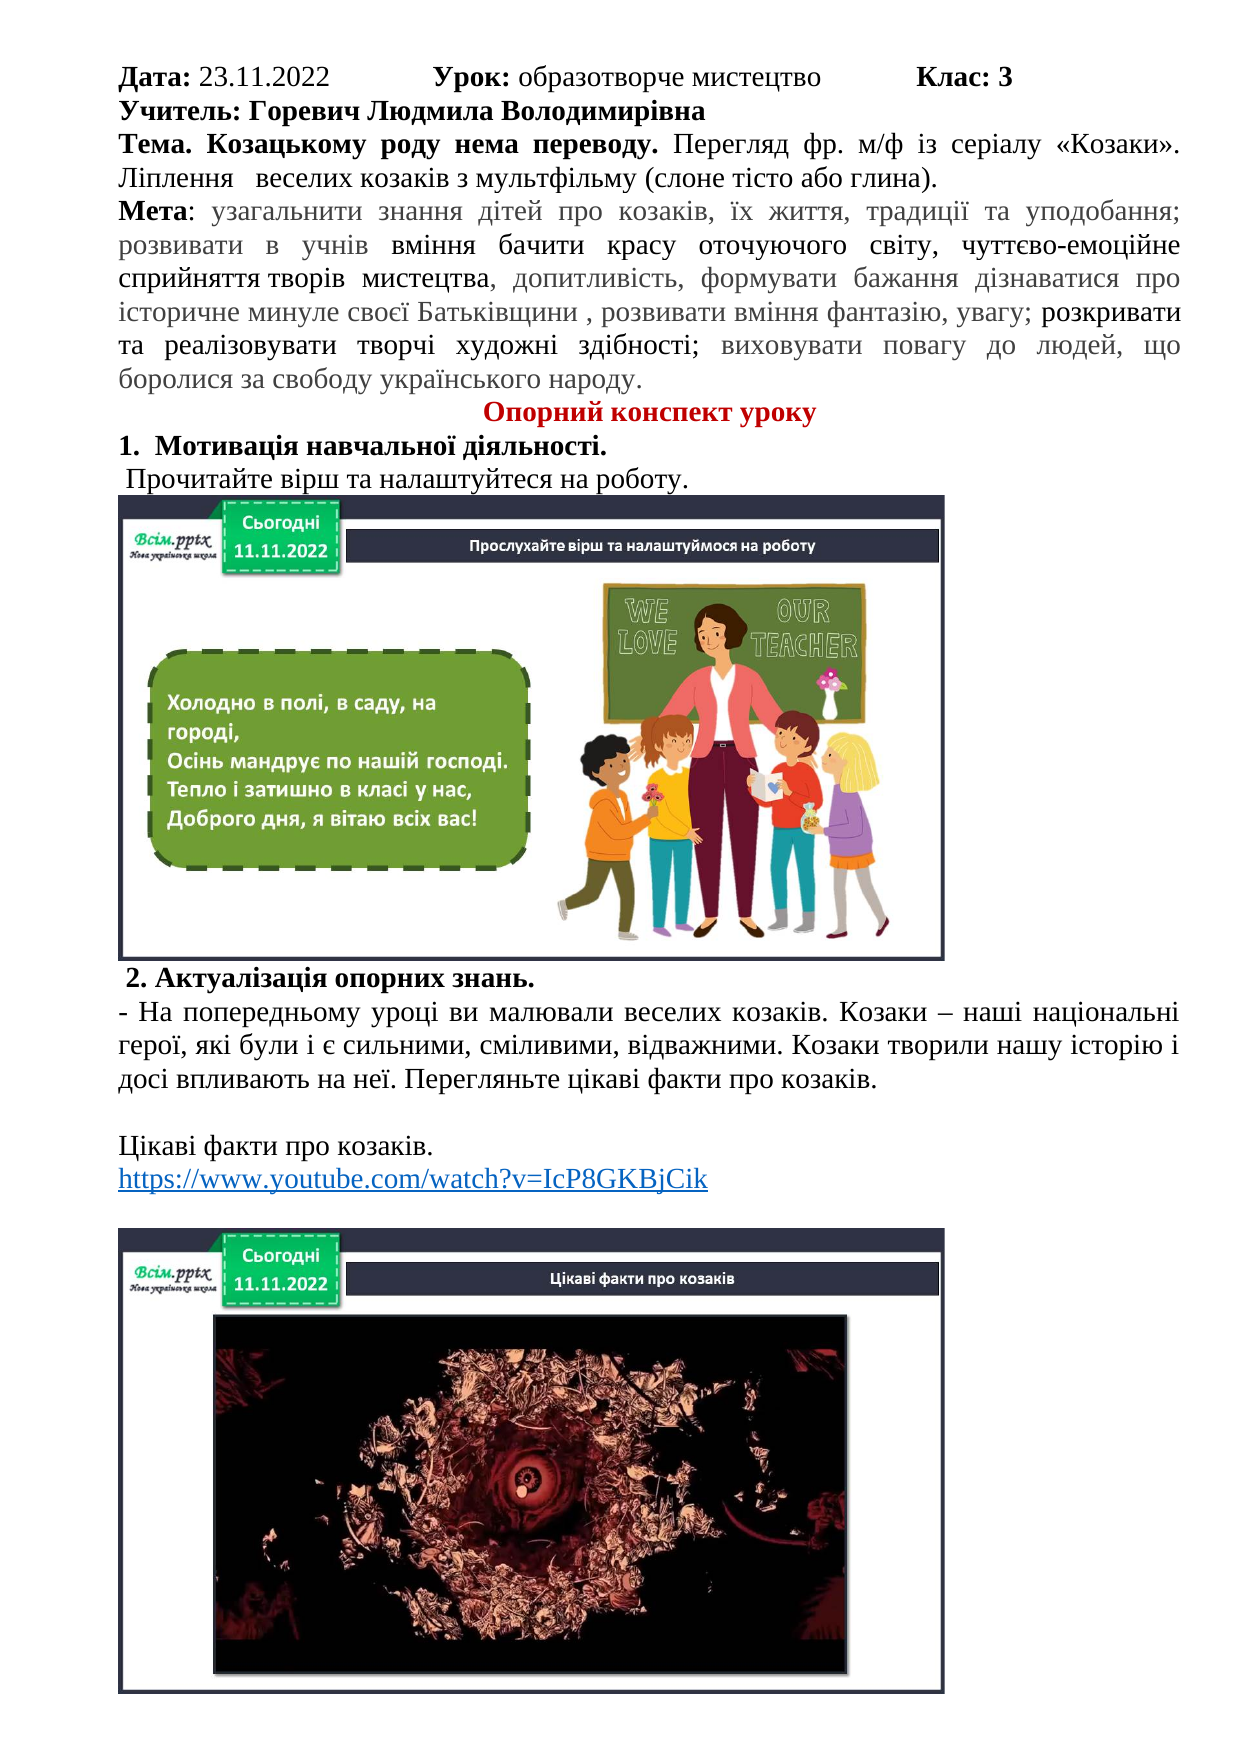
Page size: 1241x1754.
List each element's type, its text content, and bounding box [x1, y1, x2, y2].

text Учитель: Горевич Людмила Володимирівна [118, 93, 1181, 126]
picture [118, 495, 945, 961]
text Мета: узагальнити знання дітей про козаків, їх життя, традиції та уподобання; розвивати в учнів вміння бачити красу оточуючого світу, чуттєво-емоційне сприйняття творів мистецтва, допитливість, формувати бажання дізнаватися про історичне минуле своєї Батьківщини , розвивати вміння фантазію, увагу; розкривати та реалізовувати творчі художні здібності; виховувати повагу до людей, що боролися за свободу українського народу. [118, 294, 1181, 394]
text 1. Мотивація навчальної діяльності. [118, 428, 1181, 462]
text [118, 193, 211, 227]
text Дата: 23.11.2022 Урок: образотворче мистецтво Клас: 3 [118, 59, 1181, 93]
text 2. Актуалізація опорних знань. [118, 960, 1181, 994]
text Цікаві факти про козаків. [118, 1128, 1181, 1161]
text Прочитайте вірш та налаштуйтеся на роботу. [118, 462, 1181, 495]
text - На попередньому уроці ви малювали веселих козаків. Козаки – наші національні герої, які були і є сильними, сміливими, відважними. Козаки творили нашу історію і досі впливають на неї. Перегляньте цікаві факти про козаків. [118, 994, 1181, 1094]
text Тема. Козацькому роду нема переводу. Перегляд фр. м/ф із серіалу «Козаки». Ліплення веселих козаків з мультфільму (слоне тісто або глина). [118, 126, 1181, 193]
text Опорний конспект уроку [118, 394, 1181, 428]
text https://www.youtube.com/watch?v=IcP8GKBjCik [118, 1161, 1181, 1195]
picture [118, 1228, 945, 1694]
text Мета: узагальнити знання дітей про козаків, їх життя, традиції та уподобання; розвивати в учнів вміння бачити красу оточуючого світу, чуттєво-емоційне сприйняття творів мистецтва, допитливість, формувати бажання дізнаватися про історичне минуле своєї Батьківщини , розвивати вміння фантазію, увагу; розкривати та реалізовувати творчі художні здібності; виховувати повагу до людей, що боролися за свободу українського народу. [118, 227, 1181, 294]
